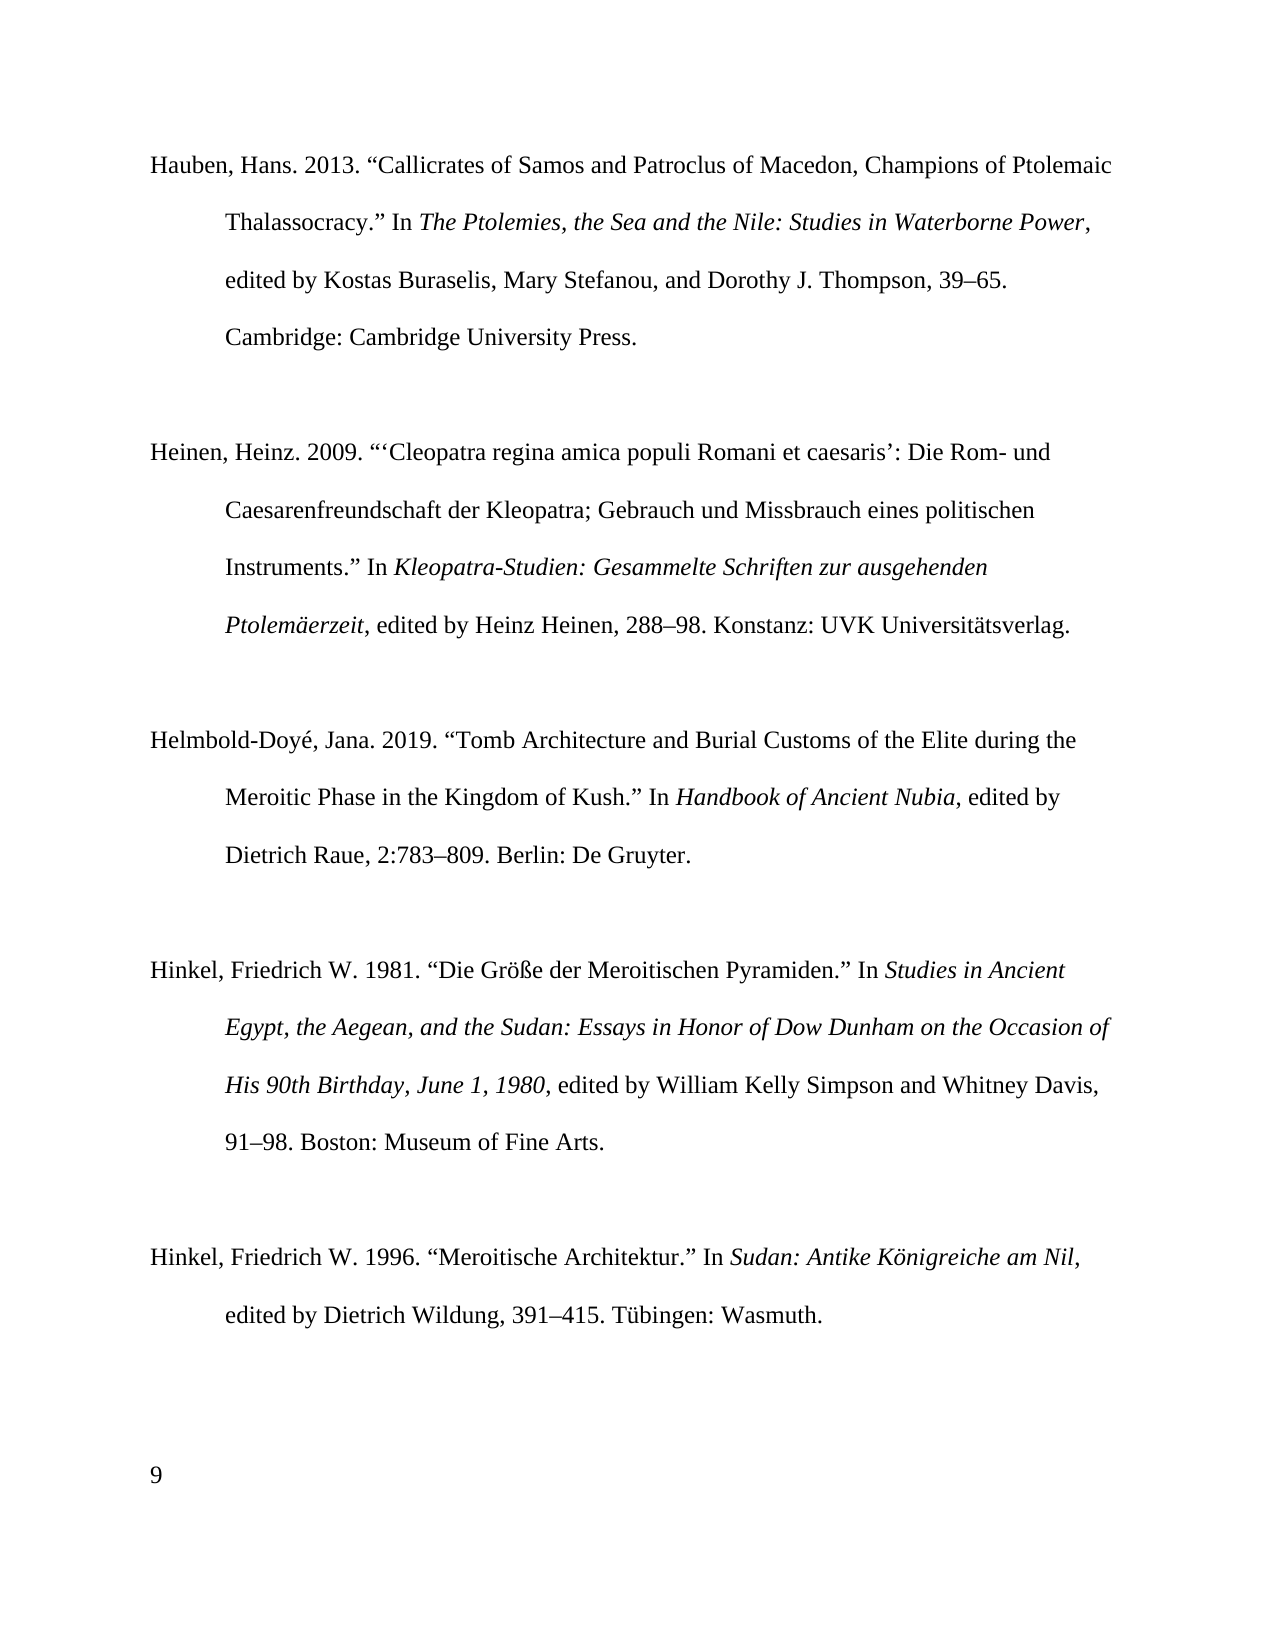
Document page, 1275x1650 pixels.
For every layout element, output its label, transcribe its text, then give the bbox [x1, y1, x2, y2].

text Helmbold-Doyé, Jana. 2019. “Tomb Architecture and Burial Customs of the Elite during the Meroitic Phase in the Kingdom of Kush.” In Handbook of Ancient Nubia, edited by Dietrich Raue, 2:783–809. Berlin: De Gruyter. [150, 725, 1125, 869]
text Hauben, Hans. 2013. “Callicrates of Samos and Patroclus of Macedon, Champions of Ptolemaic Thalassocracy.” In The Ptolemies, the Sea and the Nile: Studies in Waterborne Power, edited by Kostas Buraselis, Mary Stefanou, and Dorothy J. Thompson, 39–65. Cambridge: Cambridge University Press. [150, 150, 1125, 351]
text Hinkel, Friedrich W. 1981. “Die Größe der Meroitischen Pyramiden.” In Studies in Ancient Egypt, the Aegean, and the Sudan: Essays in Honor of Dow Dunham on the Occasion of His 90th Birthday, June 1, 1980, edited by William Kelly Simpson and Whitney Davis, 91–98. Boston: Museum of Fine Arts. [150, 955, 1125, 1156]
text Hinkel, Friedrich W. 1996. “Meroitische Architektur.” In Sudan: Antike Königreiche am Nil, edited by Dietrich Wildung, 391–415. Tübingen: Wasmuth. [150, 1242, 1125, 1329]
text Heinen, Heinz. 2009. “‘Cleopatra regina amica populi Romani et caesaris’: Die Rom- und Caesarenfreundschaft der Kleopatra; Gebrauch und Missbrauch eines politischen Instruments.” In Kleopatra-Studien: Gesammelte Schriften zur ausgehenden Ptolemäerzeit, edited by Heinz Heinen, 288–98. Konstanz: UVK Universitätsverlag. [150, 437, 1125, 639]
